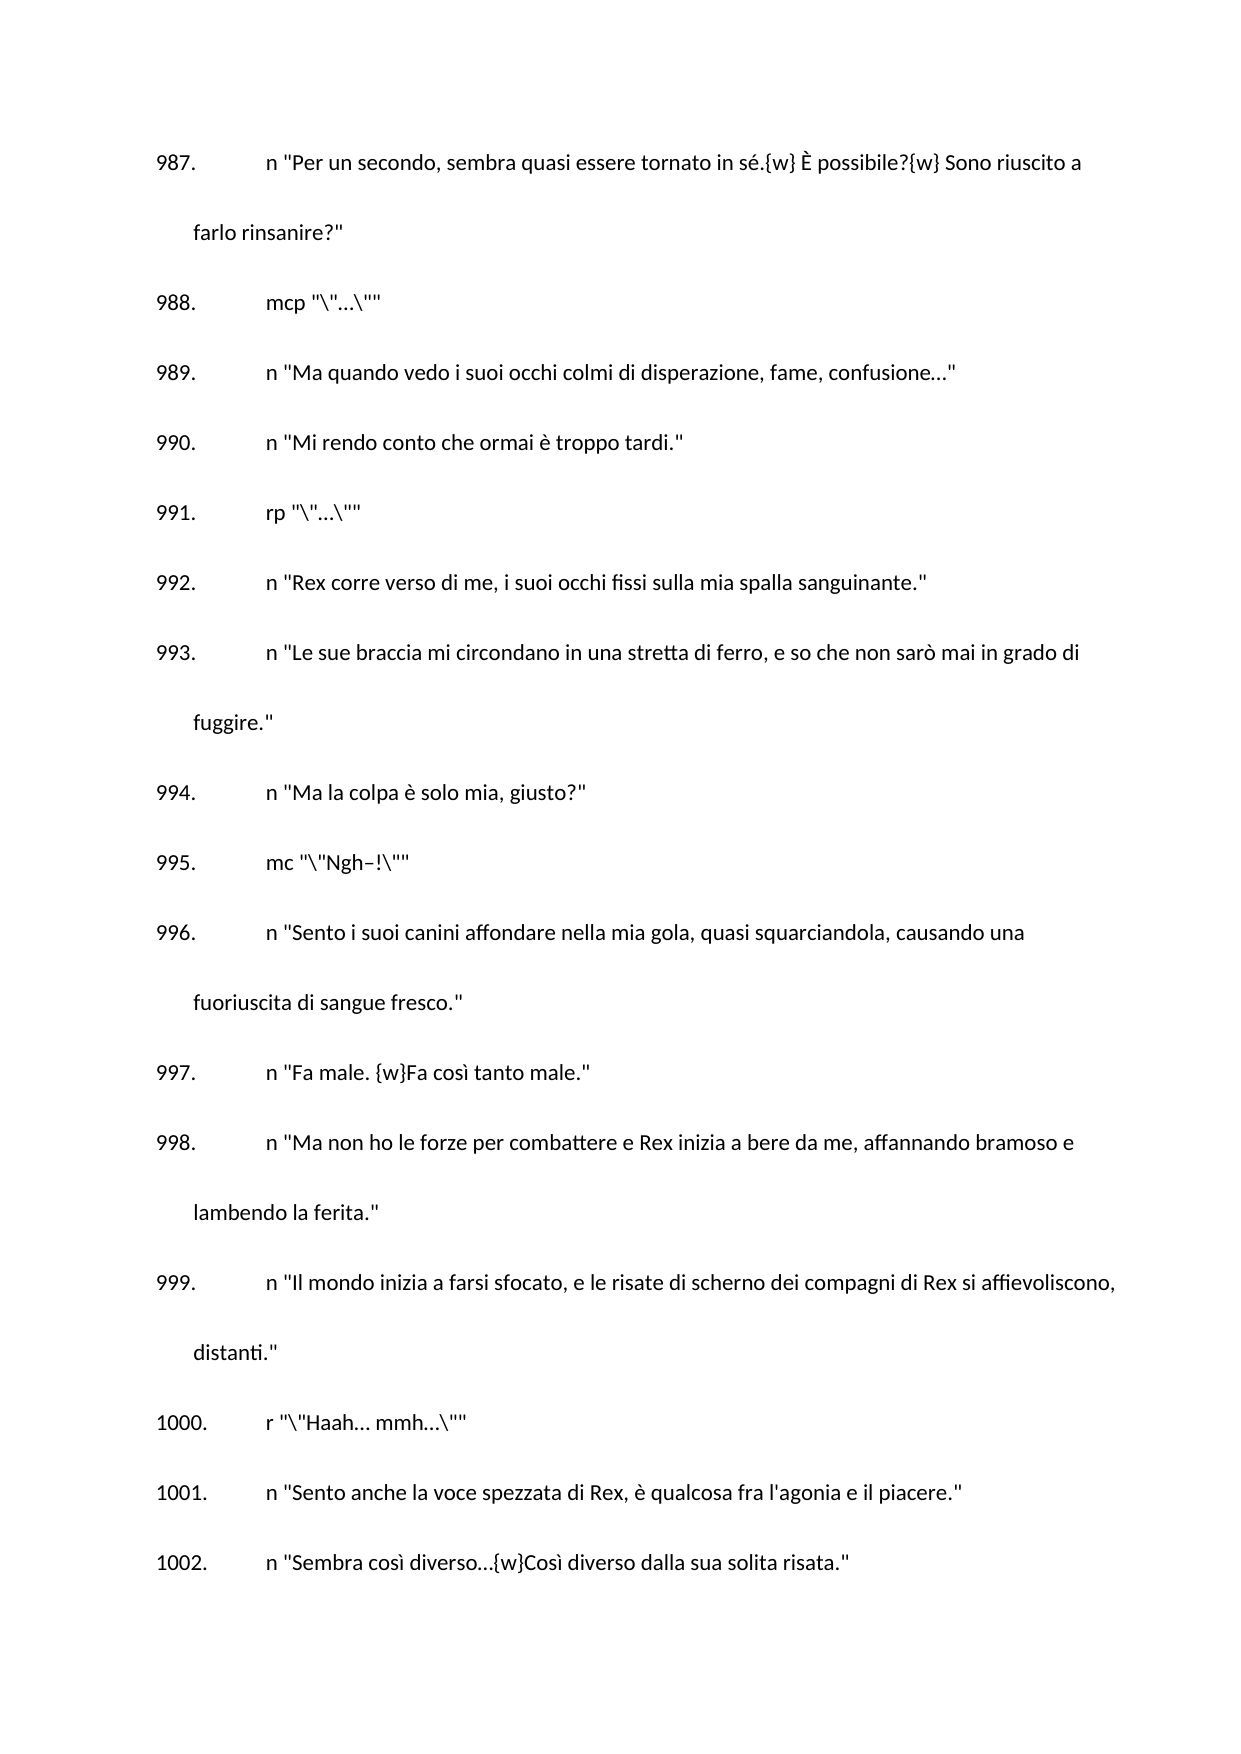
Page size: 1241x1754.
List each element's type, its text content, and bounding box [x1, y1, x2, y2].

list n "Sento i suoi canini affondare nella mia gola, quasi squarciandola, causando una fuoriuscita di sangue fresco." [156, 918, 1122, 1016]
list n "Per un secondo, sembra quasi essere tornato in sé.{w} È possibile?{w} Sono riuscito a farlo rinsanire?" [156, 148, 1122, 246]
list n "Sento anche la voce spezzata di Rex, è qualcosa fra l'agonia e il piacere." [156, 1478, 1122, 1506]
list n "Ma quando vedo i suoi occhi colmi di disperazione, fame, confusione…" [156, 358, 1122, 386]
list n "Sembra così diverso…{w}Così diverso dalla sua solita risata." [156, 1548, 1122, 1576]
list n "Fa male. {w}Fa così tanto male." [156, 1058, 1122, 1086]
list mc "\"Ngh–!\"" [156, 848, 1122, 876]
list n "Il mondo inizia a farsi sfocato, e le risate di scherno dei compagni di Rex si affievoliscono, distanti." [156, 1268, 1122, 1366]
list n "Mi rendo conto che ormai è troppo tardi." [156, 428, 1122, 456]
list mcp "\"…\"" [156, 288, 1122, 316]
list n "Rex corre verso di me, i suoi occhi fissi sulla mia spalla sanguinante." [156, 568, 1122, 596]
list n "Ma non ho le forze per combattere e Rex inizia a bere da me, affannando bramoso e lambendo la ferita." [156, 1128, 1122, 1226]
list r "\"Haah… mmh…\"" [156, 1408, 1122, 1436]
list rp "\"…\"" [156, 498, 1122, 526]
list n "Le sue braccia mi circondano in una stretta di ferro, e so che non sarò mai in grado di fuggire." [156, 638, 1122, 736]
list n "Ma la colpa è solo mia, giusto?" [156, 778, 1122, 806]
